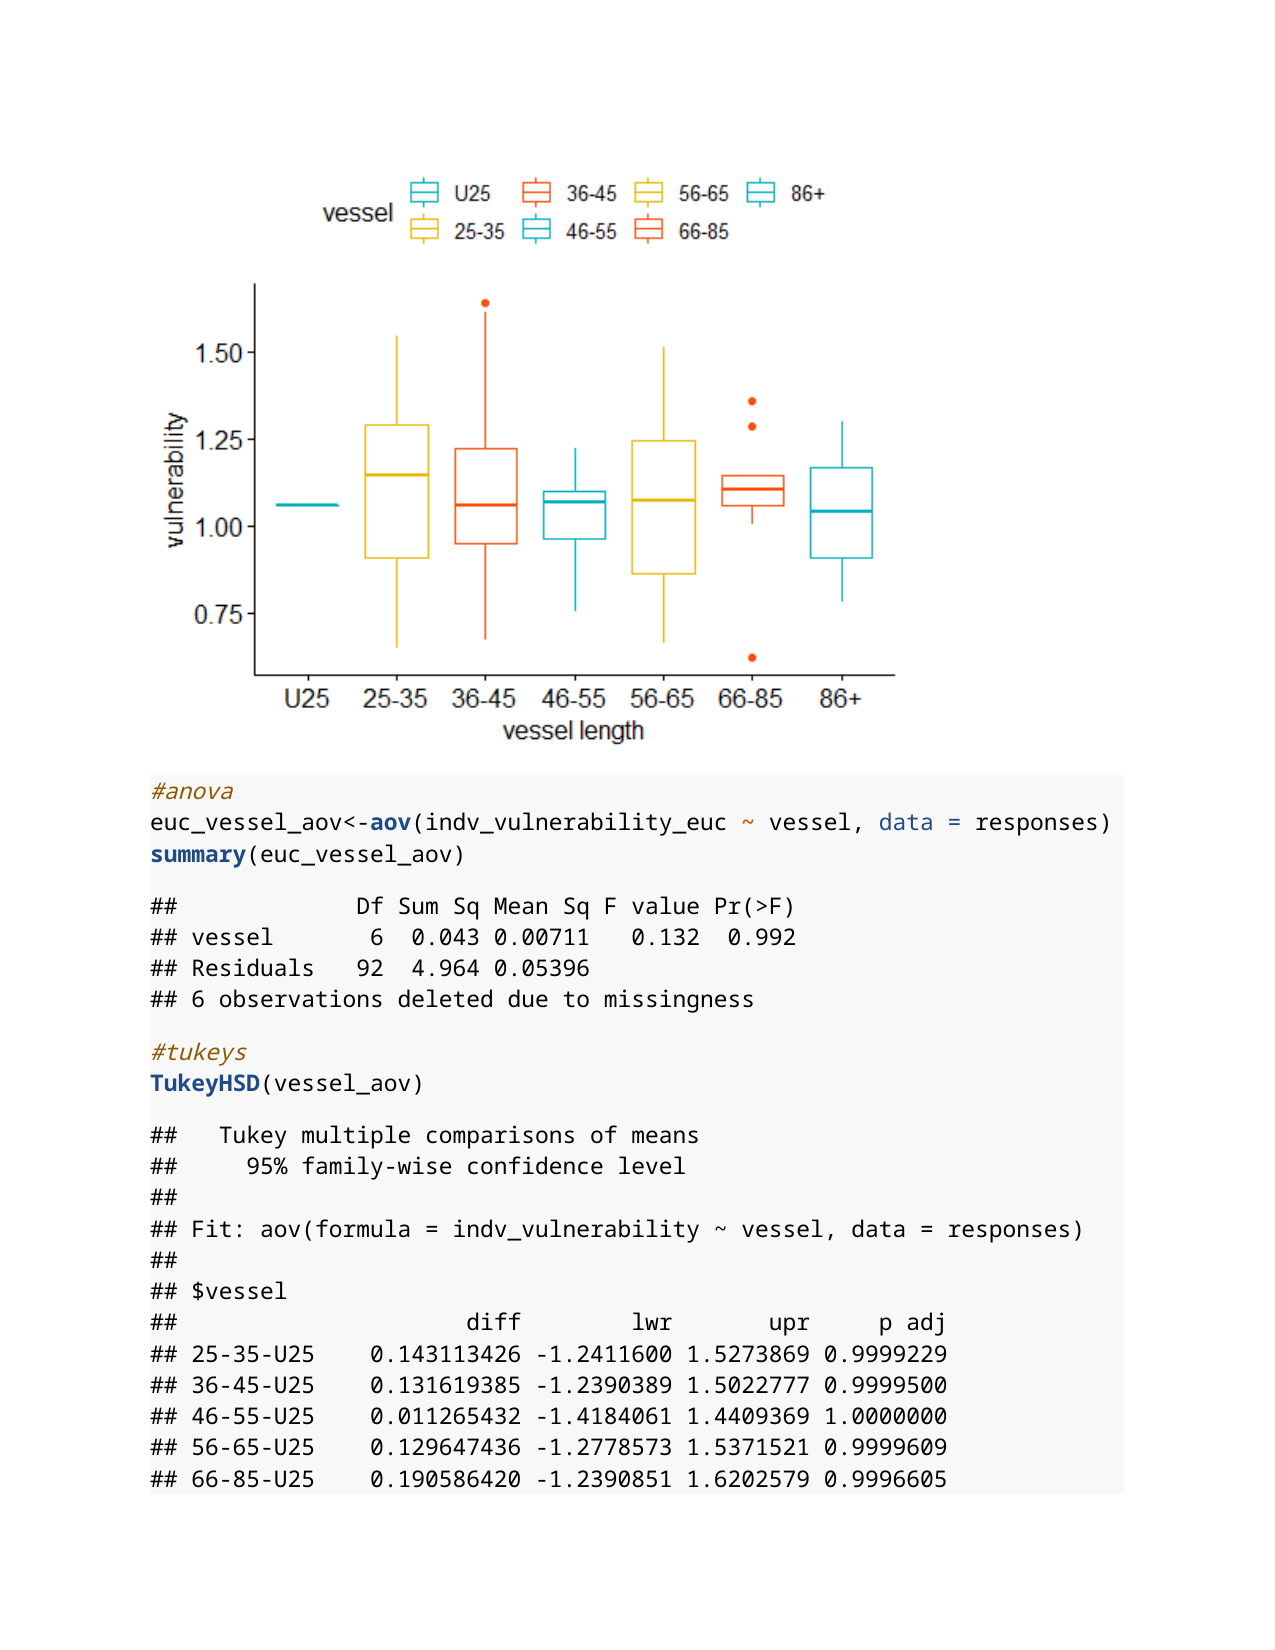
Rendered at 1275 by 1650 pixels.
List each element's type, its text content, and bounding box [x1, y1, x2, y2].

text ## Df Sum Sq Mean Sq F value Pr(>F) ## vessel 6 0.043 0.00711 0.132 0.992 ## Residuals 92 4.964 0.05396 ## 6 observations deleted due to missingness [150, 890, 1125, 1015]
picture [150, 150, 908, 757]
text #anova euc_vessel_aov<-aov(indv_vulnerability_euc ~ vessel, data = responses) summary(euc_vessel_aov) [232, 775, 1125, 869]
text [150, 1119, 1125, 1494]
text #tukeys TukeyHSD(vessel_aov) [246, 1036, 1125, 1098]
